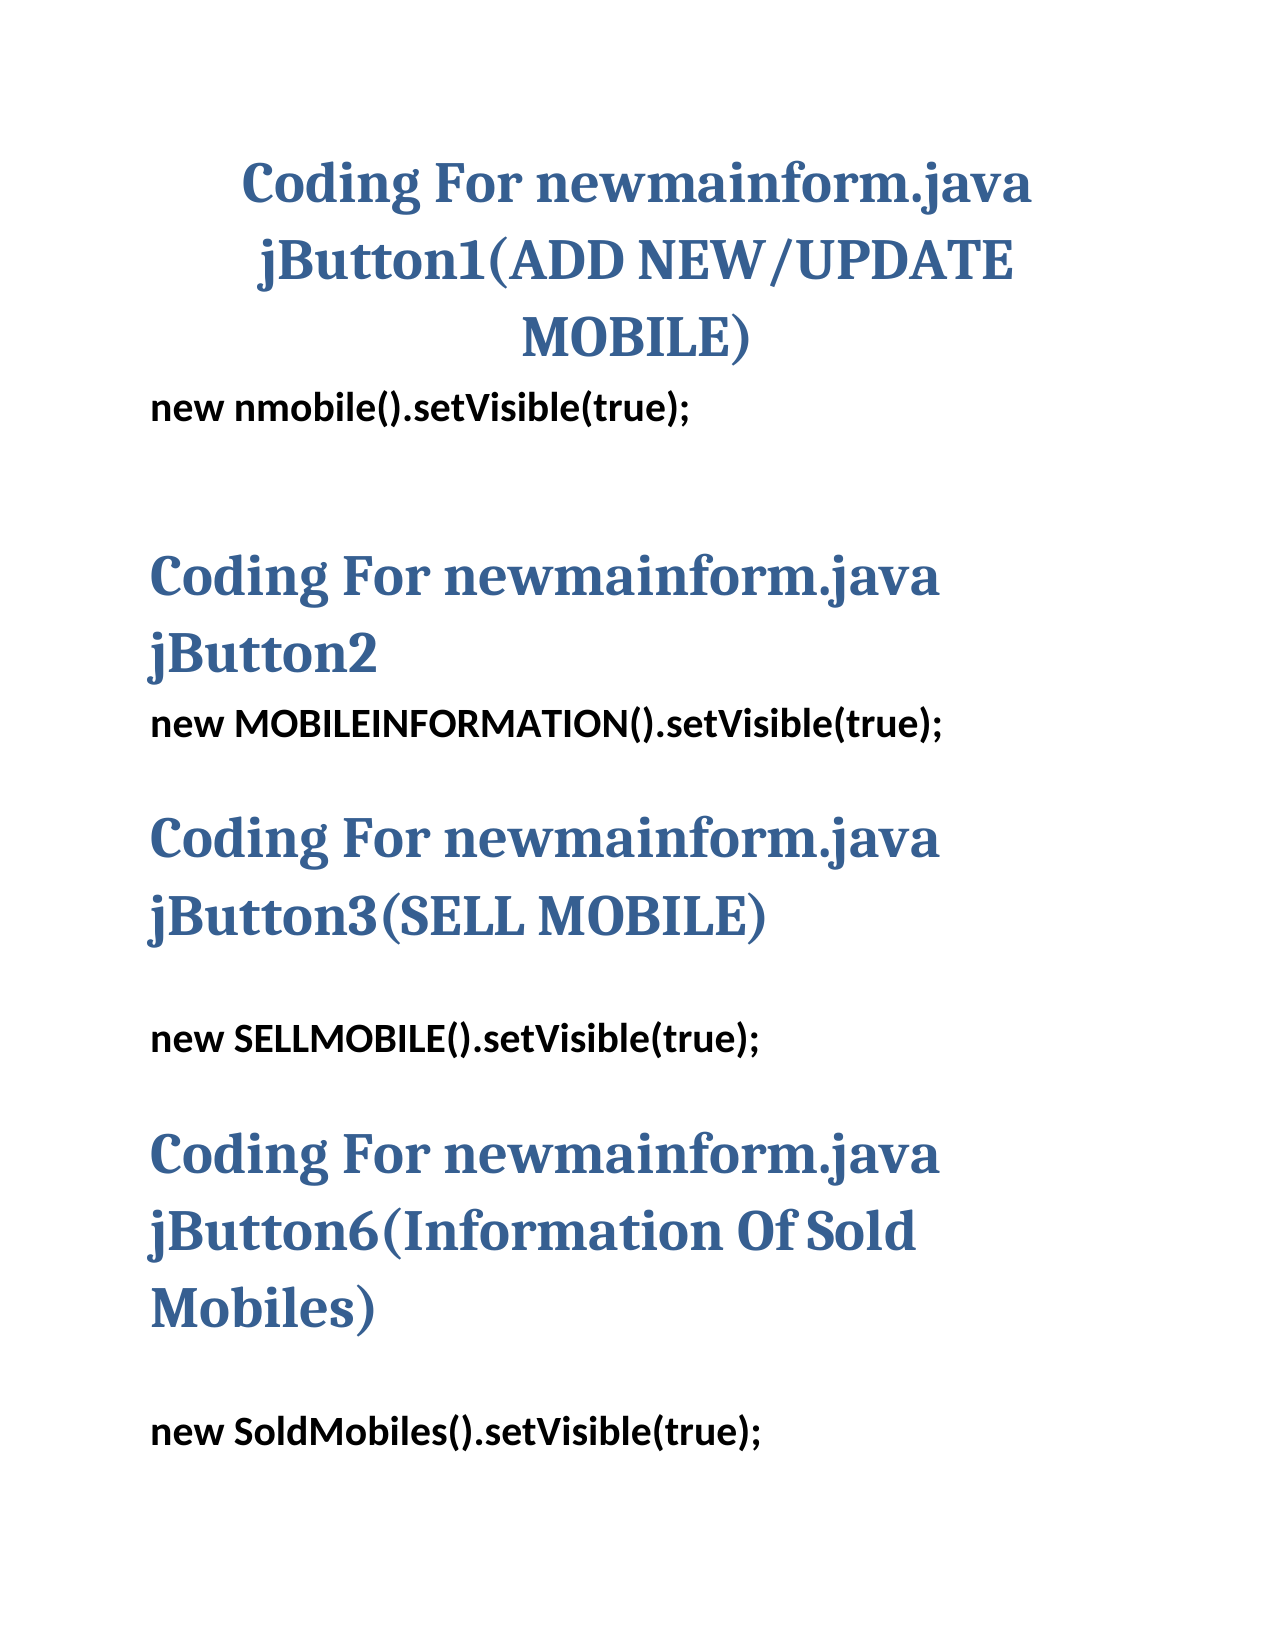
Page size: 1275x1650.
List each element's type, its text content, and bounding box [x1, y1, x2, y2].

text new nmobile().setVisible(true); [150, 381, 1125, 432]
subtitle Coding For newmainform.java jButton3(SELL MOBILE) [150, 805, 1125, 949]
subtitle Coding For newmainform.java jButton6(Information Of Sold Mobiles) [150, 1121, 1125, 1342]
text new SoldMobiles().setVisible(true); [150, 1405, 1125, 1456]
subtitle Coding For newmainform.java jButton2 [150, 543, 1125, 687]
subtitle Coding For newmainform.java jButton1(ADD NEW/UPDATE MOBILE) [150, 150, 1125, 371]
text new SELLMOBILE().setVisible(true); [150, 1012, 1125, 1063]
text new MOBILEINFORMATION().setVisible(true); [150, 697, 1125, 748]
